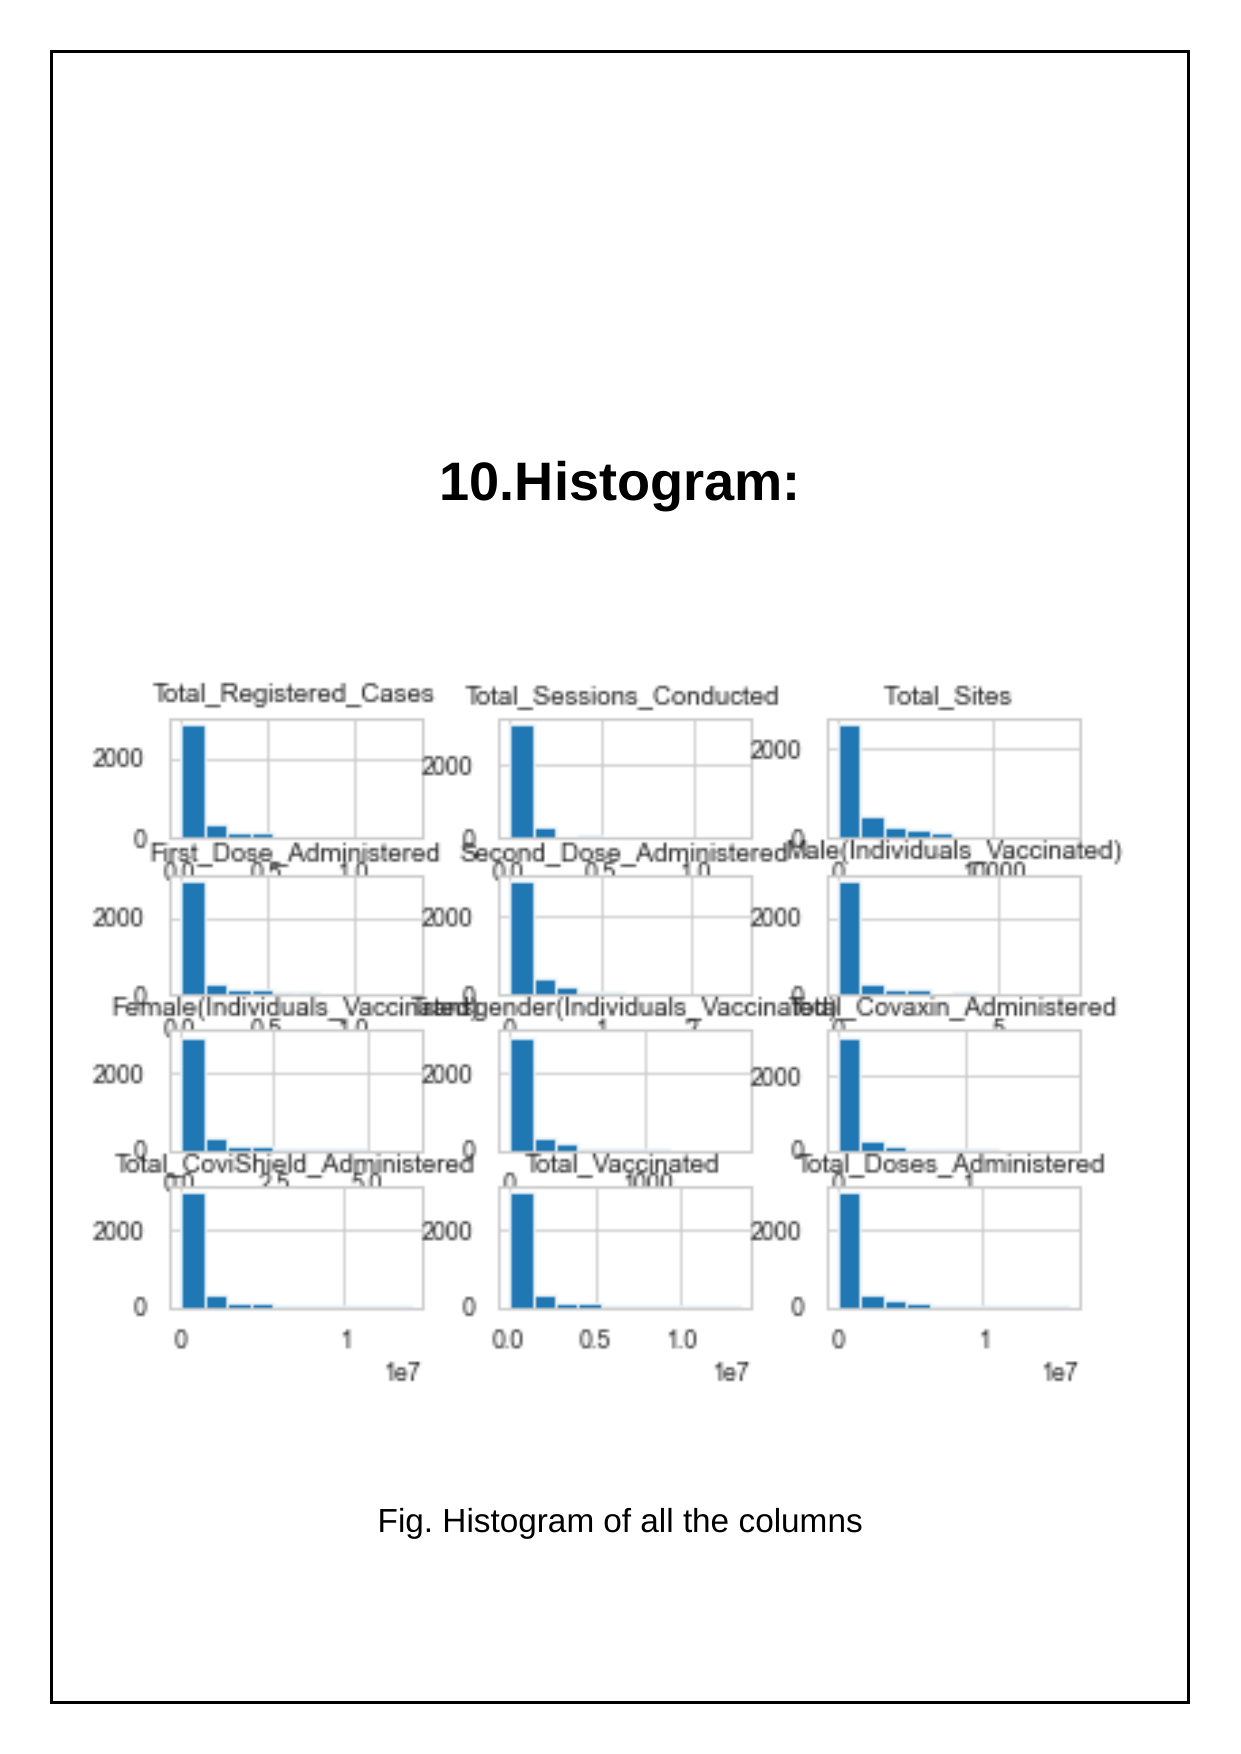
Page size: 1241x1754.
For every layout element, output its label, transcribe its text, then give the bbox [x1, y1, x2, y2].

picture [75, 665, 1140, 1406]
text 10.Histogram: [75, 449, 1165, 511]
text Fig. Histogram of all the columns [75, 1501, 1165, 1539]
